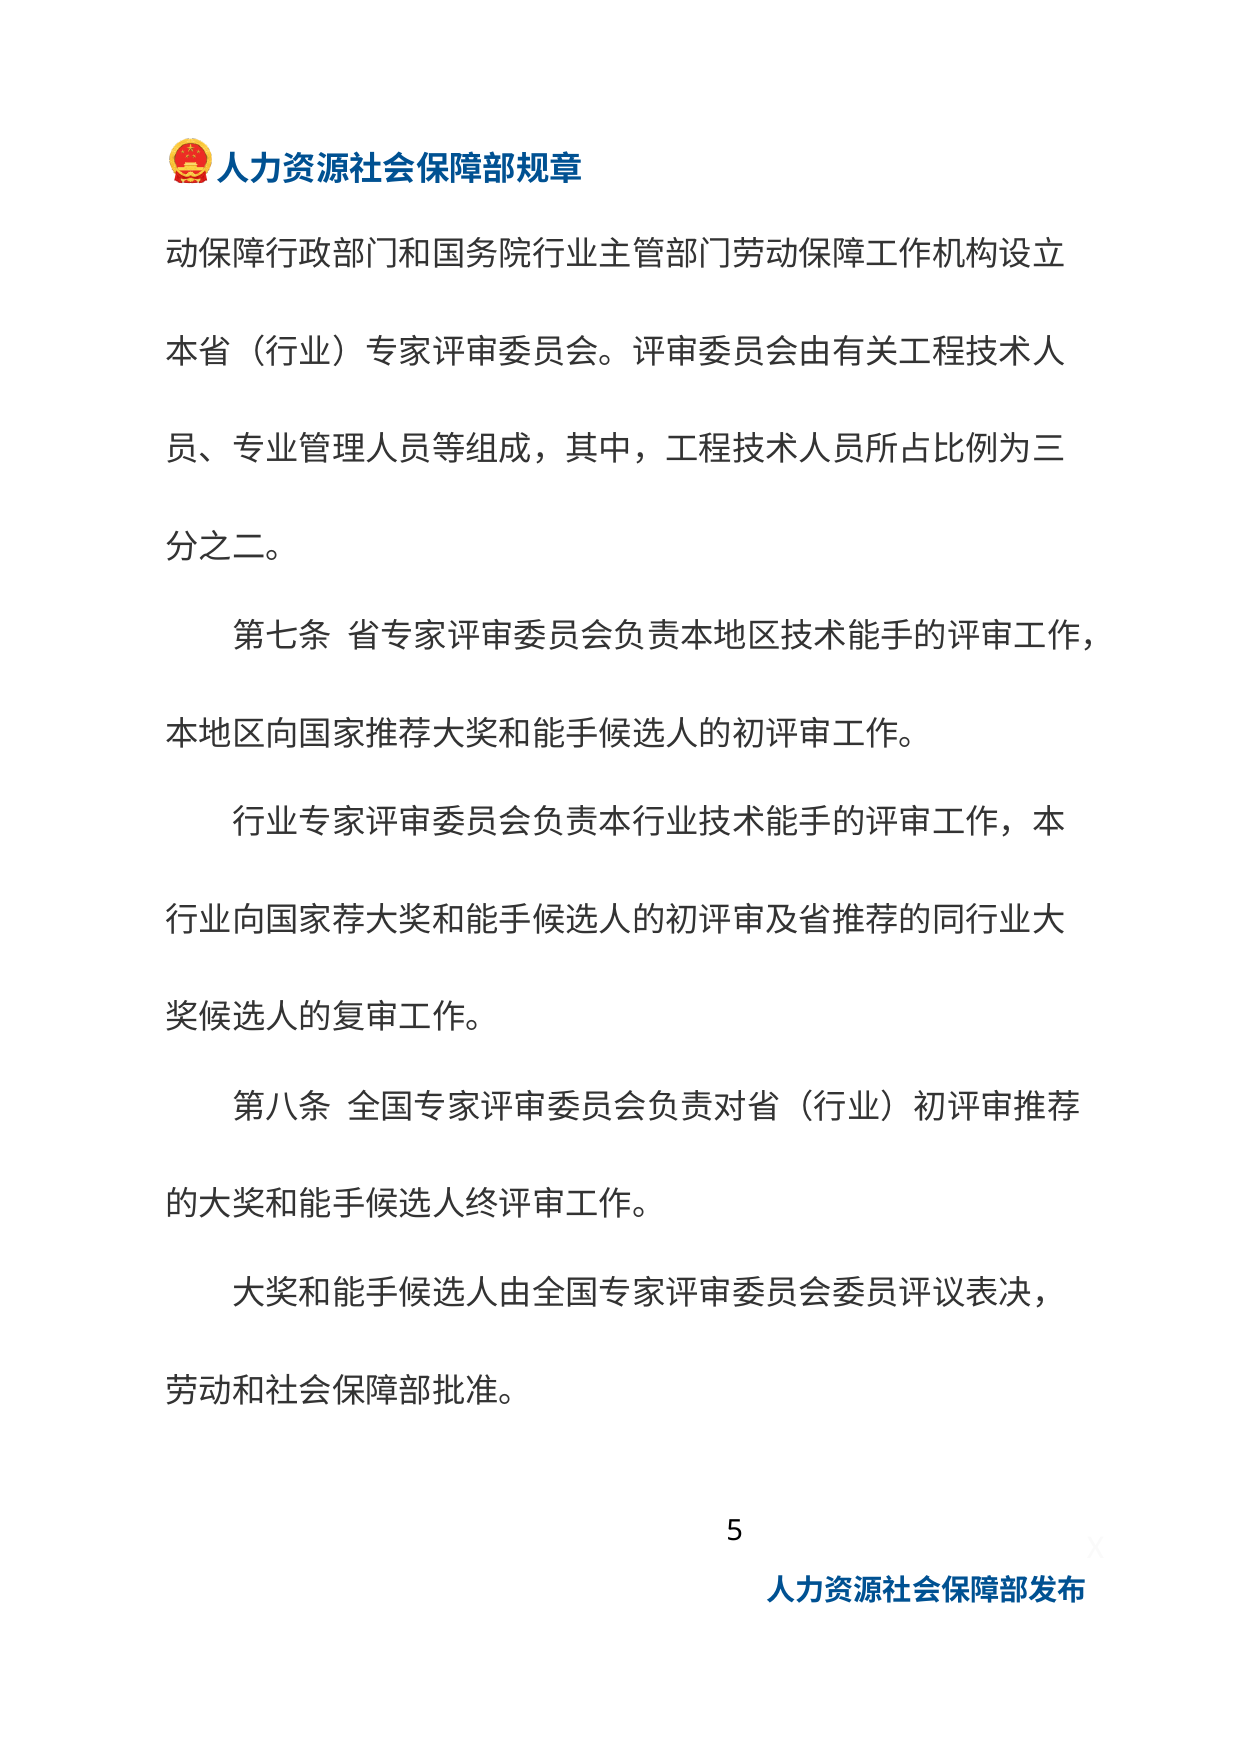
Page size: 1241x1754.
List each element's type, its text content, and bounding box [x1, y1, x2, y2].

text 第六条 大奖和能手评选实行国家和省（行业）两级评审制。劳动和社会保障部设立全国专家评审委员会，省级人民政府劳动保障行政部门和国务院行业主管部门劳动保障工作机构设立本省（行业）专家评审委员会。评审委员会由有关工程技术人员、专业管理人员等组成，其中，工程技术人员所占比例为三分之二。 [165, 219, 1087, 576]
text 行业专家评审委员会负责本行业技术能手的评审工作，本行业向国家荐大奖和能手候选人的初评审及省推荐的同行业大奖候选人的复审工作。 [165, 787, 1087, 1047]
text 大奖和能手候选人由全国专家评审委员会委员评议表决，劳动和社会保障部批准。 [165, 1258, 1087, 1420]
picture [165, 136, 216, 187]
text 第七条 省专家评审委员会负责本地区技术能手的评审工作，本地区向国家推荐大奖和能手候选人的初评审工作。 [165, 600, 1087, 763]
text 第八条 全国专家评审委员会负责对省（行业）初评审推荐的大奖和能手候选人终评审工作。 [165, 1071, 1087, 1233]
